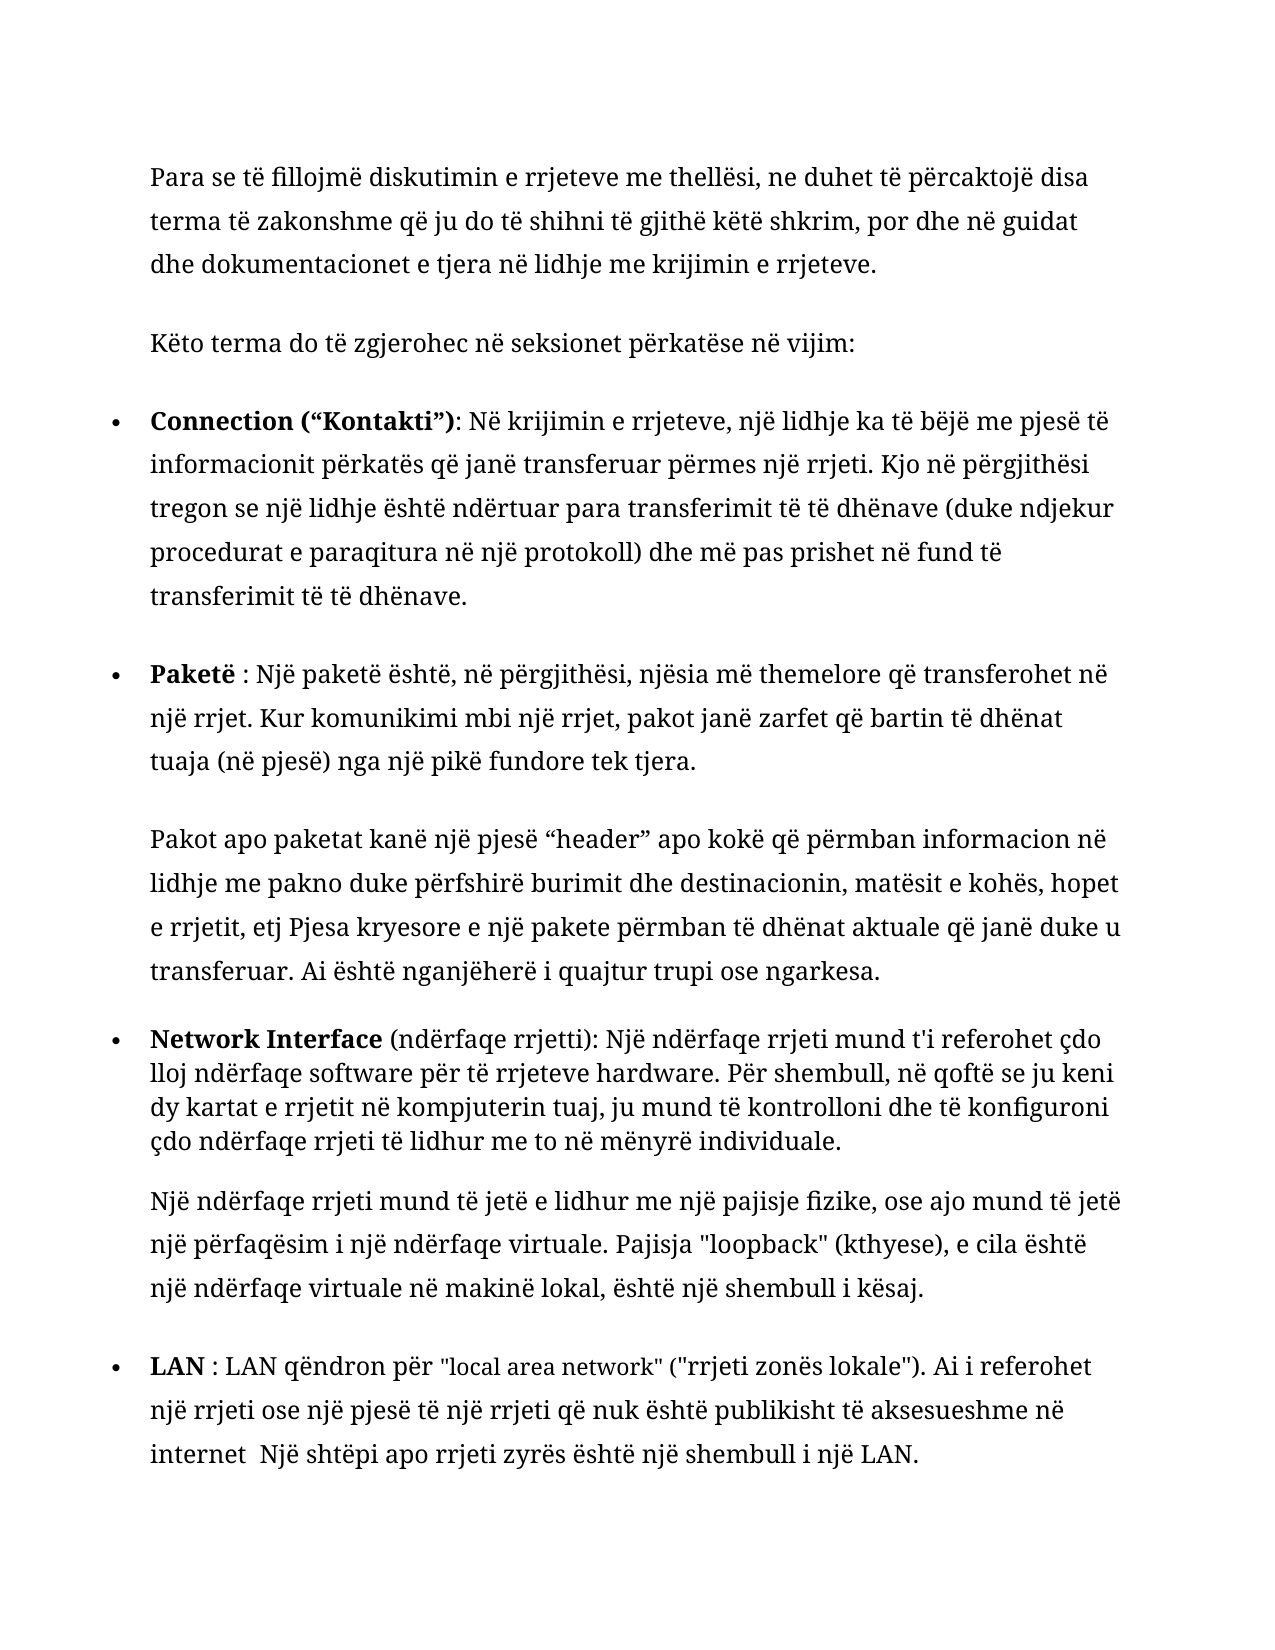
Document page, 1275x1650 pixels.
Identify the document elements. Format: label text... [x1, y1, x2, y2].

text Para se të fillojmë diskutimin e rrjeteve me thellësi, ne duhet të përcaktojë disa terma të zakonshme që ju do të shihni të gjithë këtë shkrim, por dhe në guidat dhe dokumentacionet e tjera në lidhje me krijimin e rrjeteve. [150, 150, 1125, 281]
text Këto terma do të zgjerohec në seksionet përkatëse në vijim: [150, 316, 1125, 359]
text Pakot apo paketat kanë një pjesë “header” apo kokë që përmban informacion në lidhje me pakno duke përfshirë burimit dhe destinacionin, matësit e kohës, hopet e rrjetit, etj Pjesa kryesore e një pakete përmban të dhënat aktuale që janë duke u transferuar. Ai është nganjëherë i quajtur trupi ose ngarkesa. [150, 812, 1125, 987]
text Një ndërfaqe rrjeti mund të jetë e lidhur me një pajisje fizike, ose ajo mund të jetë një përfaqësim i një ndërfaqe virtuale. Pajisja "loopback" (kthyese), e cila është një ndërfaqe virtuale në makinë lokal, është një shembull i kësaj. [150, 1174, 1125, 1305]
list Connection (“Kontakti”): Në krijimin e rrjeteve, një lidhje ka të bëjë me pjesë të informacionit përkatës që janë transferuar përmes një rrjeti. Kjo në përgjithësi tregon se një lidhje është ndërtuar para transferimit të të dhënave (duke ndjekur procedurat e paraqitura në një protokoll) dhe më pas prishet në fund të transferimit të të dhënave. [112, 394, 1125, 612]
list LAN : LAN qëndron për "local area network" ("rrjeti zonës lokale"). Ai i referohet një rrjeti ose një pjesë të një rrjeti që nuk është publikisht të aksesueshme në internet Një shtëpi apo rrjeti zyrës është një shembull i një LAN. [112, 1339, 1125, 1471]
list Network Interface (ndërfaqe rrjetti): Një ndërfaqe rrjeti mund t'i referohet çdo lloj ndërfaqe software për të rrjeteve hardware. Për shembull, në qoftë se ju keni dy kartat e rrjetit në kompjuterin tuaj, ju mund të kontrolloni dhe të konfiguroni çdo ndërfaqe rrjeti të lidhur me to në mënyrë individuale. [112, 1022, 1125, 1158]
list Paketë : Një paketë është, në përgjithësi, njësia më themelore që transferohet në një rrjet. Kur komunikimi mbi një rrjet, pakot janë zarfet që bartin të dhënat tuaja (në pjesë) nga një pikë fundore tek tjera. [112, 647, 1125, 778]
